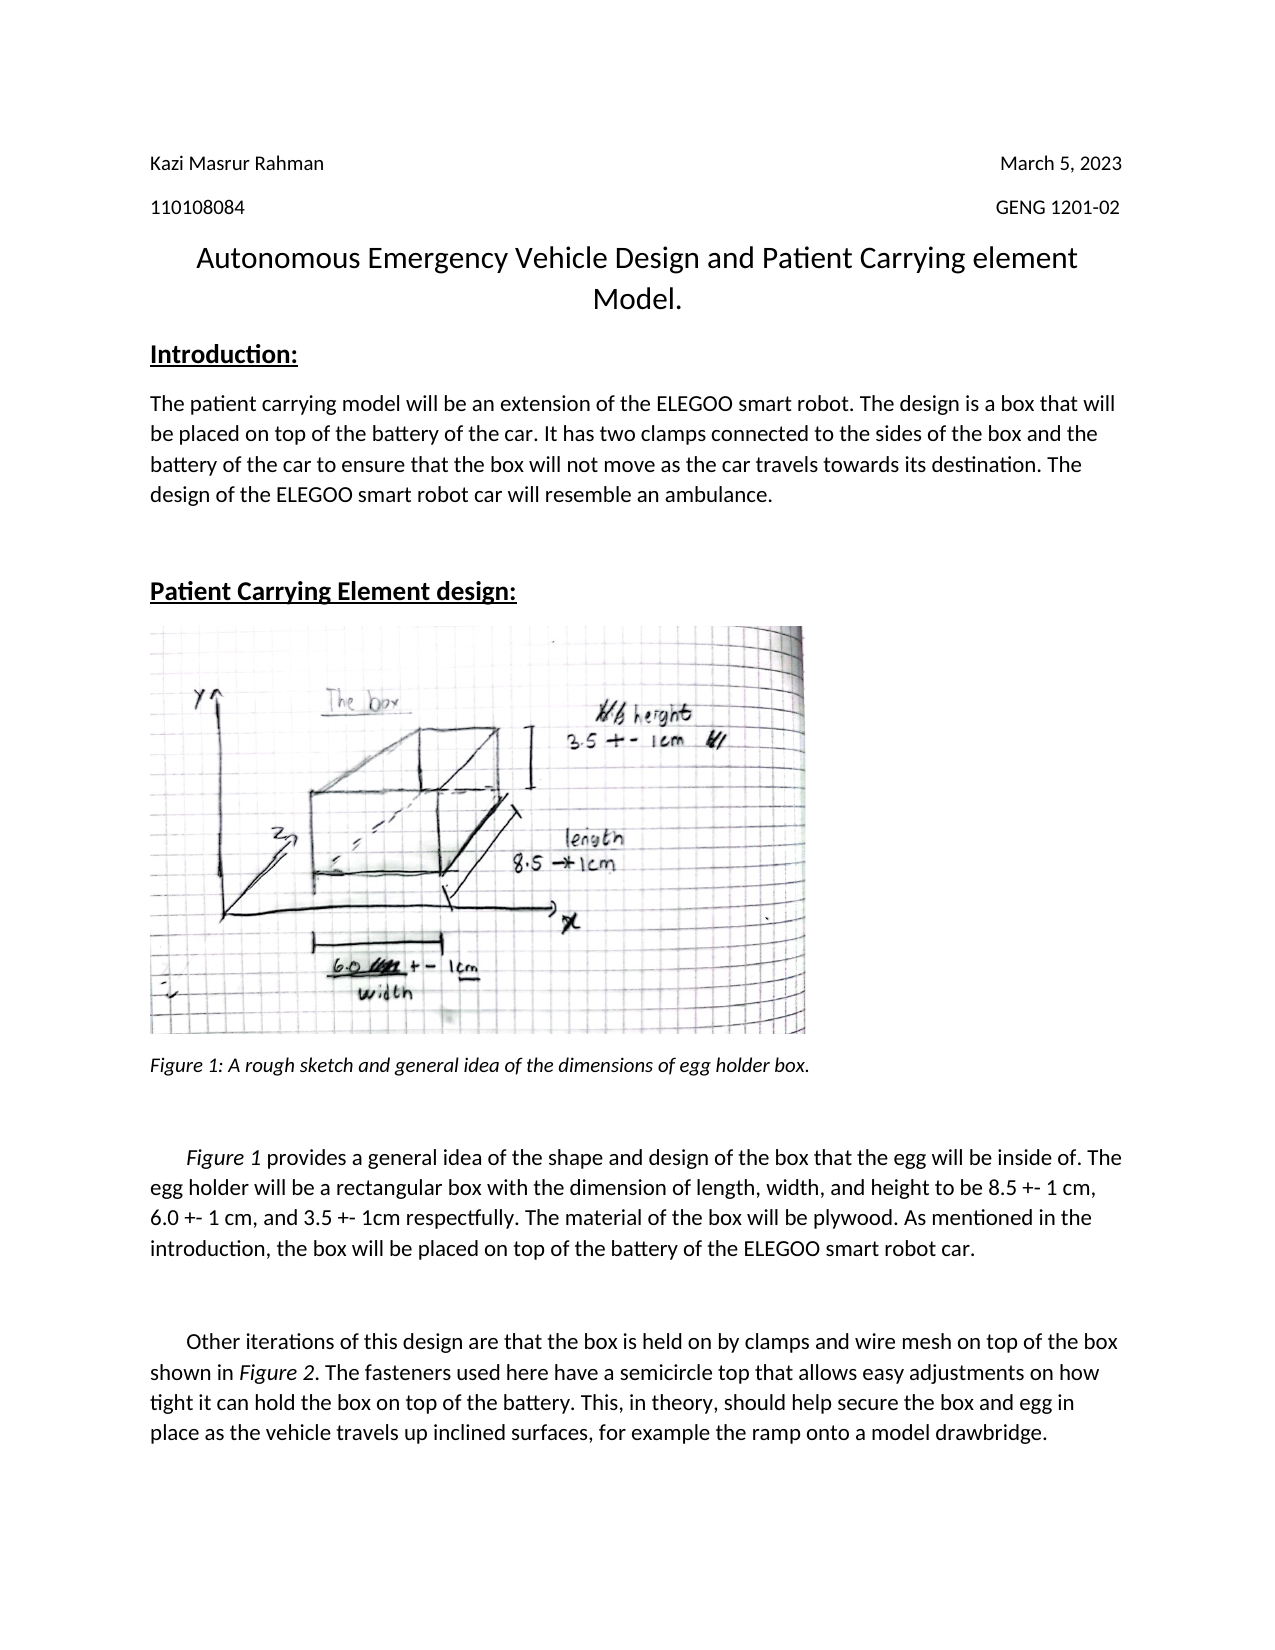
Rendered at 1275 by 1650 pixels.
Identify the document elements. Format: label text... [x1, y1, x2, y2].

picture [150, 626, 806, 1034]
text Figure 1: A rough sketch and general idea of the dimensions of egg holder box. [150, 1052, 1125, 1078]
text Patient Carrying Element design: [150, 574, 1125, 607]
text Introduction: [150, 337, 1125, 370]
text Figure 1 provides a general idea of the shape and design of the box that the egg will be inside of. The egg holder will be a rectangular box with the dimension of length, width, and height to be 8.5 +- 1 cm, 6.0 +- 1 cm, and 3.5 +- 1cm respectfully. The material of the box will be plywood. As mentioned in the introduction, the box will be placed on top of the battery of the ELEGOO smart robot car. [150, 1143, 1125, 1262]
text 110108084 GENG 1201-02 [150, 194, 1125, 219]
text Autonomous Emergency Vehicle Design and Patient Carrying element Model. [150, 238, 1125, 317]
text The patient carrying model will be an extension of the ELEGOO smart robot. The design is a box that will be placed on top of the battery of the car. It has two clamps connected to the sides of the box and the battery of the car to ensure that the box will not move as the car travels towards its destination. The design of the ELEGOO smart robot car will resemble an ambulance. [150, 389, 1125, 508]
text Other iterations of this design are that the box is held on by clamps and wire mesh on top of the box shown in Figure 2. The fasteners used here have a semicircle top that allows easy adjustments on how tight it can hold the box on top of the battery. This, in theory, should help secure the box and egg in place as the vehicle travels up inclined surfaces, for example the ramp onto a model drawbridge. [150, 1327, 1125, 1446]
text Kazi Masrur Rahman March 5, 2023 [150, 150, 1125, 175]
